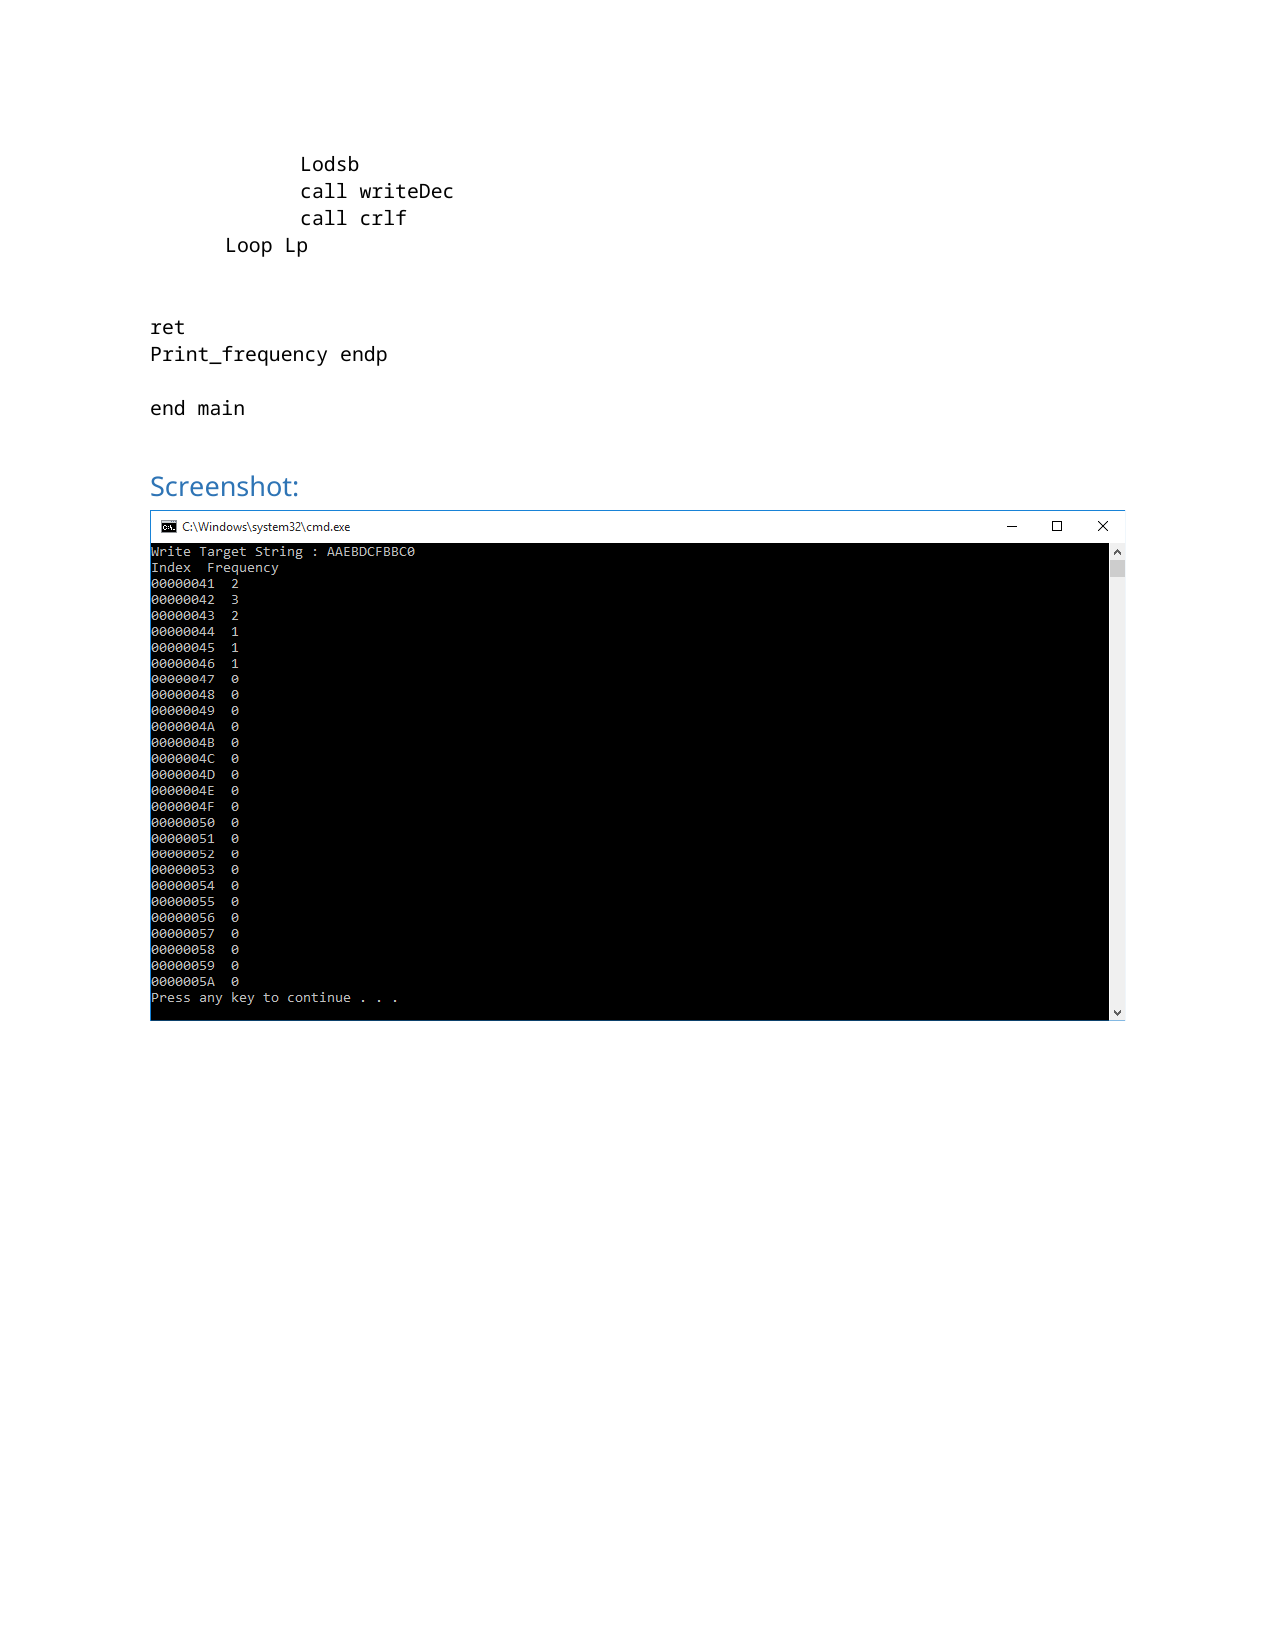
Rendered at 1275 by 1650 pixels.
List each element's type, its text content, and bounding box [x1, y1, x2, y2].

text ret [150, 313, 1125, 340]
text end main [150, 394, 1125, 421]
text Print_frequency endp [150, 340, 1125, 367]
picture [150, 510, 1125, 1021]
text Loop Lp [150, 231, 1125, 258]
subtitle Screenshot: [150, 468, 1125, 510]
text call crlf [150, 204, 1125, 231]
text call writeDec [150, 177, 1125, 204]
text Lodsb [150, 150, 1125, 177]
